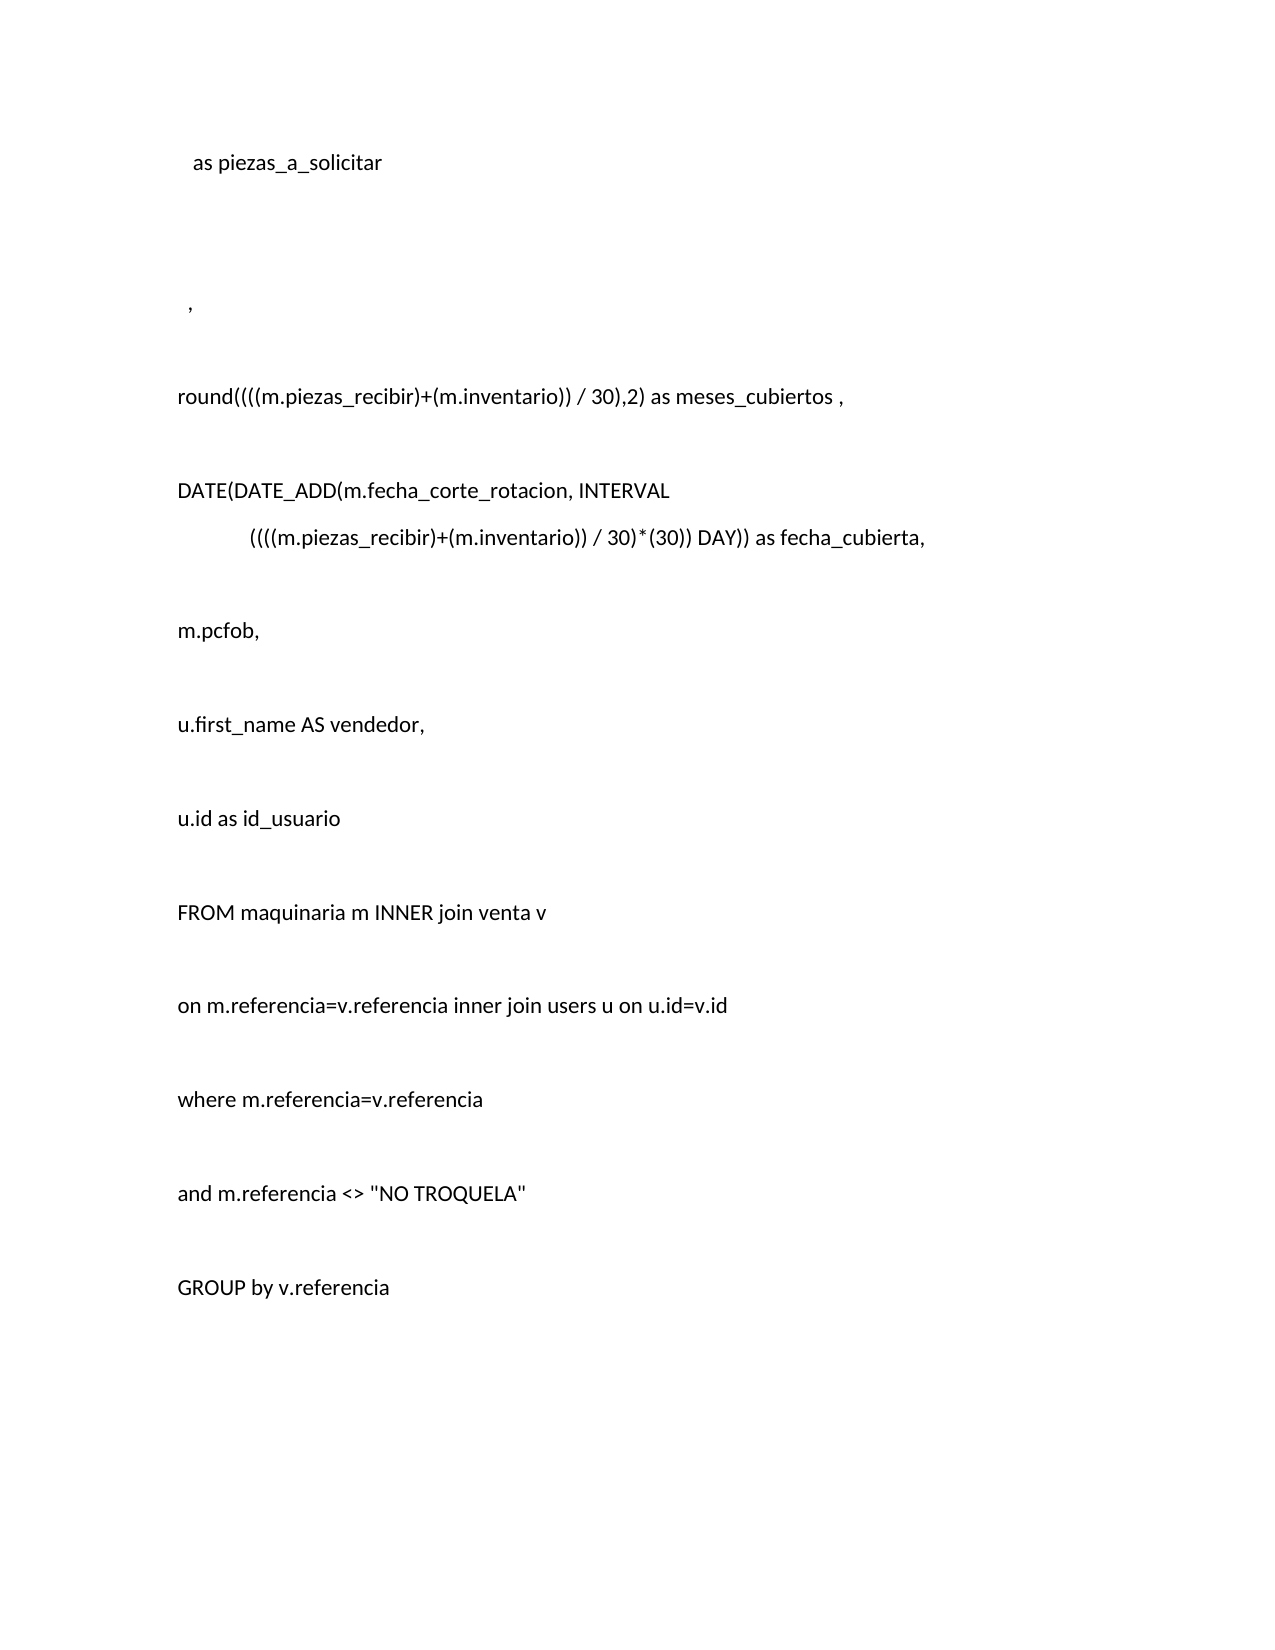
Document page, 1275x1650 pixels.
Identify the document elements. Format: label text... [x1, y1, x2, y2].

text u.id as id_usuario [177, 804, 1098, 832]
text , [177, 288, 1098, 316]
text m.pcfob, [177, 616, 1098, 644]
text round((((m.piezas_recibir)+(m.inventario)) / 30),2) as meses_cubiertos , [177, 382, 1098, 410]
text DATE(DATE_ADD(m.fecha_corte_rotacion, INTERVAL [177, 476, 1098, 504]
text u.first_name AS vendedor, [177, 710, 1098, 738]
text where m.referencia=v.referencia [177, 1085, 1098, 1113]
text as piezas_a_solicitar [177, 148, 1098, 176]
text on m.referencia=v.referencia inner join users u on u.id=v.id [177, 991, 1098, 1019]
text and m.referencia <> "NO TROQUELA" [177, 1179, 1098, 1207]
text GROUP by v.referencia [177, 1273, 1098, 1301]
text FROM maquinaria m INNER join venta v [177, 898, 1098, 926]
text ((((m.piezas_recibir)+(m.inventario)) / 30)*(30)) DAY)) as fecha_cubierta, [177, 523, 1098, 551]
